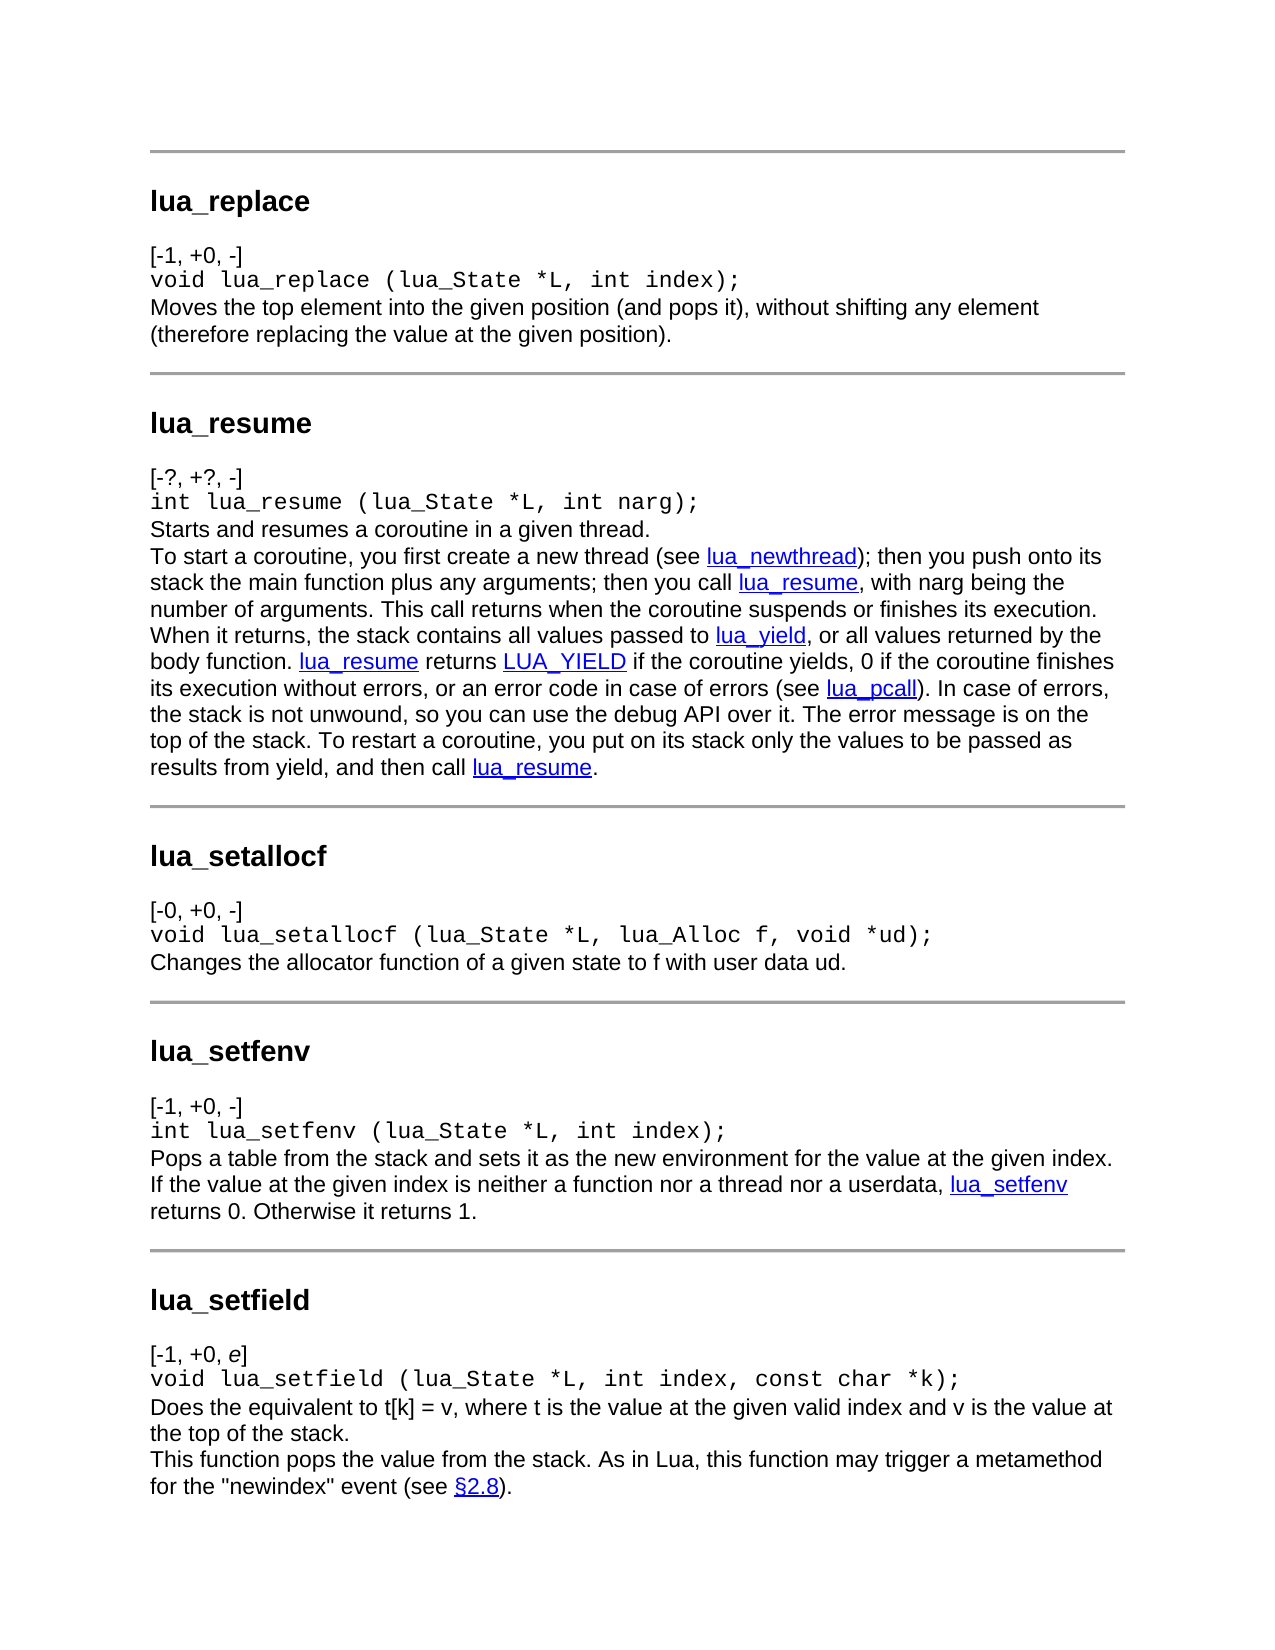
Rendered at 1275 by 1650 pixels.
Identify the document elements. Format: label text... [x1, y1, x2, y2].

text void lua_setfield (lua_State *L, int index, const char *k); [150, 1368, 1125, 1393]
text void lua_setallocf (lua_State *L, lua_Alloc f, void *ud); [150, 923, 1125, 949]
text To start a coroutine, you first create a new thread (see lua_newthread); then you push onto its stack the main function plus any arguments; then you call lua_resume, with narg being the number of arguments. This call returns when the coroutine suspends or finishes its execution. When it returns, the stack contains all values passed to lua_yield, or all values returned by the body function. lua_resume returns LUA_YIELD if the coroutine yields, 0 if the coroutine finishes its execution without errors, or an error code in case of errors (see lua_pcall). In case of errors, the stack is not unwound, so you can use the debug API over it. The error message is on the top of the stack. To restart a coroutine, you put on its stack only the values to be passed as results from yield, and then call lua_resume. [150, 543, 1125, 780]
text Moves the top element into the given position (and pops it), without shifting any element (therefore replacing the value at the given position). [150, 294, 1125, 347]
subtitle lua_replace [150, 154, 1125, 217]
text [-1, +0, e] [150, 1341, 1125, 1368]
text [-1, +0, -] [150, 1093, 1125, 1119]
text Starts and resumes a coroutine in a given thread. [150, 516, 1125, 543]
text Does the equivalent to t[k] = v, where t is the value at the given valid index and v is the value at the top of the stack. [150, 1393, 1125, 1446]
text [-0, +0, -] [150, 897, 1125, 923]
text Changes the allocator function of a given state to f with user data ud. [150, 949, 1125, 976]
text void lua_replace (lua_State *L, int index); [150, 268, 1125, 294]
text int lua_setfenv (lua_State *L, int index); [150, 1119, 1125, 1145]
subtitle lua_setfenv [150, 1004, 1125, 1068]
subtitle lua_setallocf [150, 809, 1125, 872]
text [-?, +?, -] [150, 464, 1125, 491]
subtitle lua_resume [150, 376, 1125, 439]
text [-1, +0, -] [150, 242, 1125, 268]
subtitle lua_setfield [150, 1253, 1125, 1316]
text int lua_resume (lua_State *L, int narg); [150, 491, 1125, 516]
text This function pops the value from the stack. As in Lua, this function may trigger a metamethod for the "newindex" event (see §2.8). [150, 1446, 1125, 1499]
text Pops a table from the stack and sets it as the new environment for the value at the given index. If the value at the given index is neither a function nor a thread nor a userdata, lua_setfenv returns 0. Otherwise it returns 1. [150, 1145, 1125, 1224]
